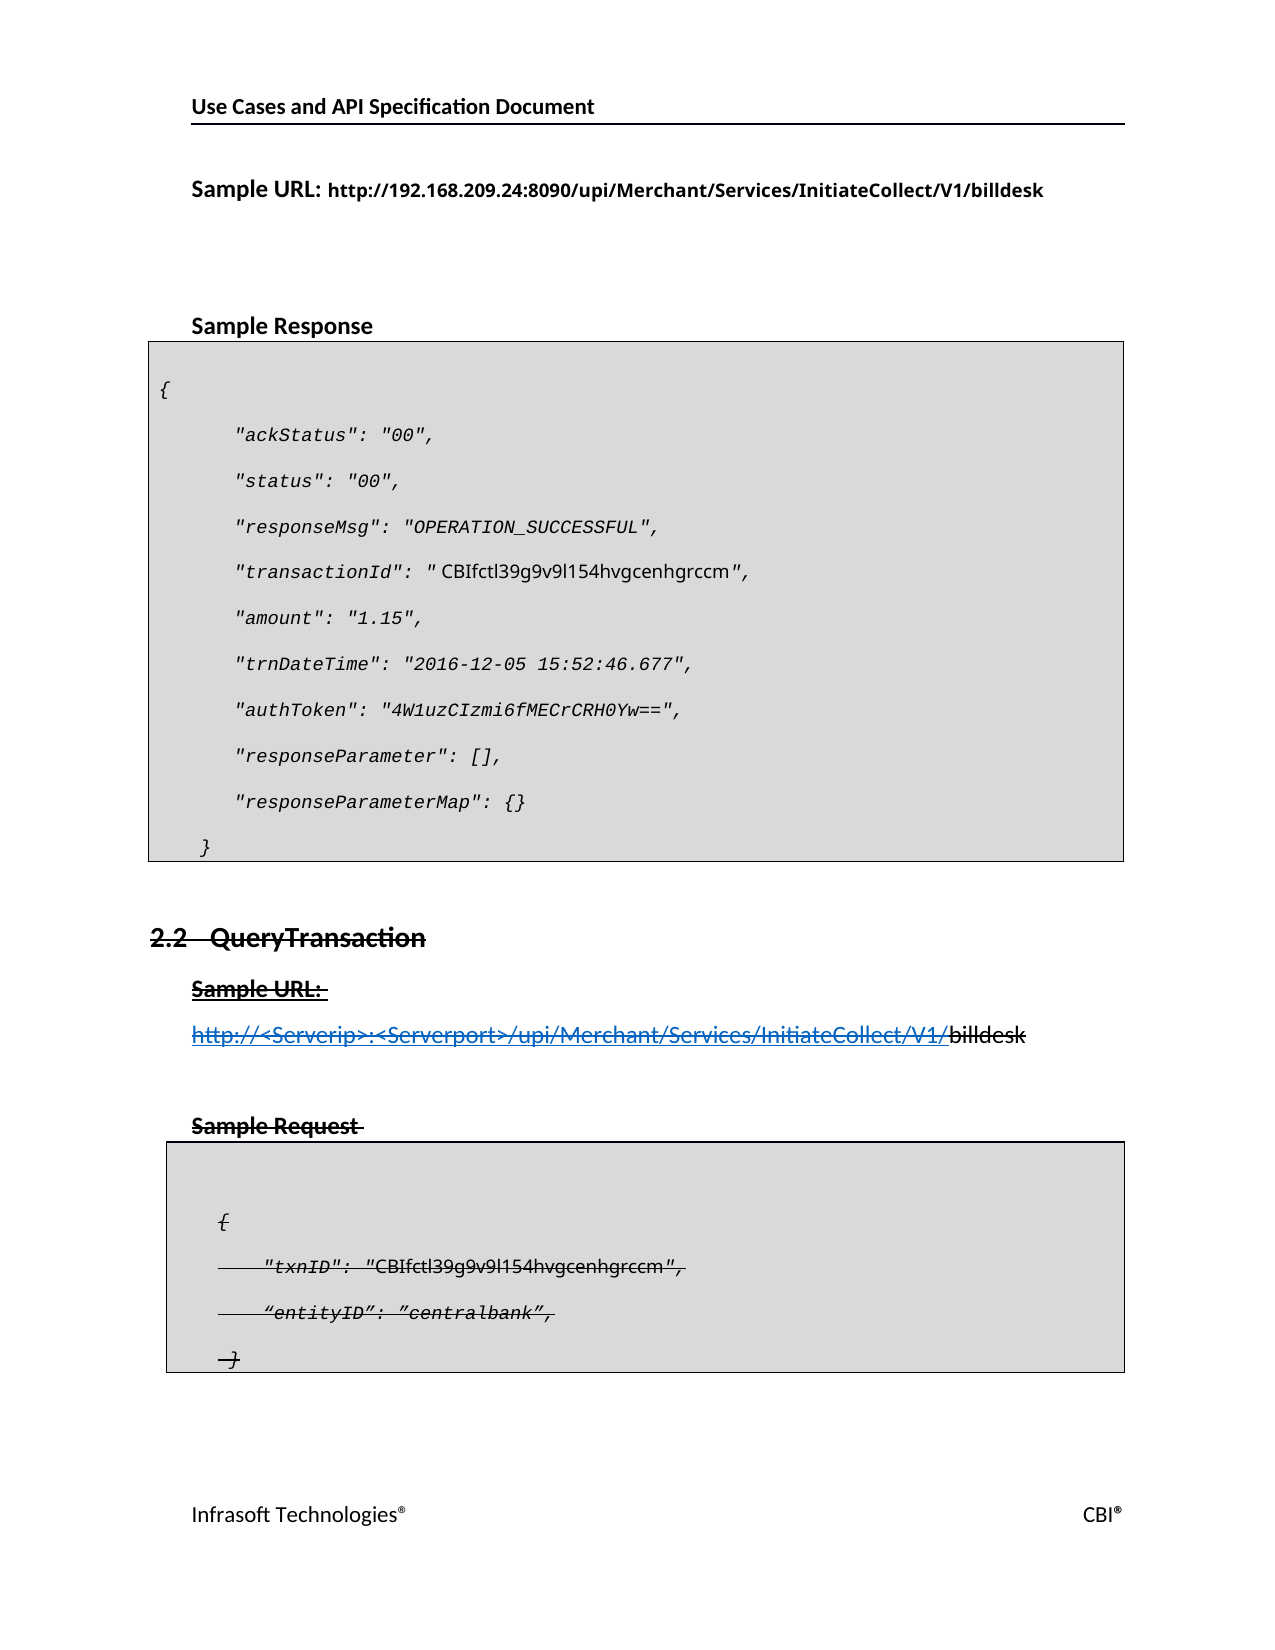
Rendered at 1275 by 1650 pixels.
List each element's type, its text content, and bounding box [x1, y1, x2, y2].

text Sample Response [191, 308, 1125, 341]
text http://<Serverip>:<Serverport>/upi/Merchant/Services/InitiateCollect/V1/billdesk [191, 1016, 1125, 1050]
subtitle QueryTransaction [150, 919, 1125, 955]
text Sample Request [191, 1108, 1125, 1141]
table_header { "ackStatus": "00", "status": "00", "responseMsg": "OPERATION_SUCCESSFUL", "transactionId": " CBIfctl39g9v9l154hvgcenhgrccm", "amount": "1.15", "trnDateTime": "2016-12-05 15:52:46.677", "authToken": "4W1uzCIzmi6fMECrCRH0Yw==", "responseParameter": [], "responseParameterMap": {} } [149, 342, 1123, 861]
text Sample URL: http://192.168.209.24:8090/upi/Merchant/Services/InitiateCollect/V1/billdesk [191, 170, 1125, 204]
table_header { "txnID": "CBIfctl39g9v9l154hvgcenhgrccm", “entityID”: ”centralbank”, } [167, 1143, 1124, 1372]
text Sample URL: [191, 971, 1125, 1004]
